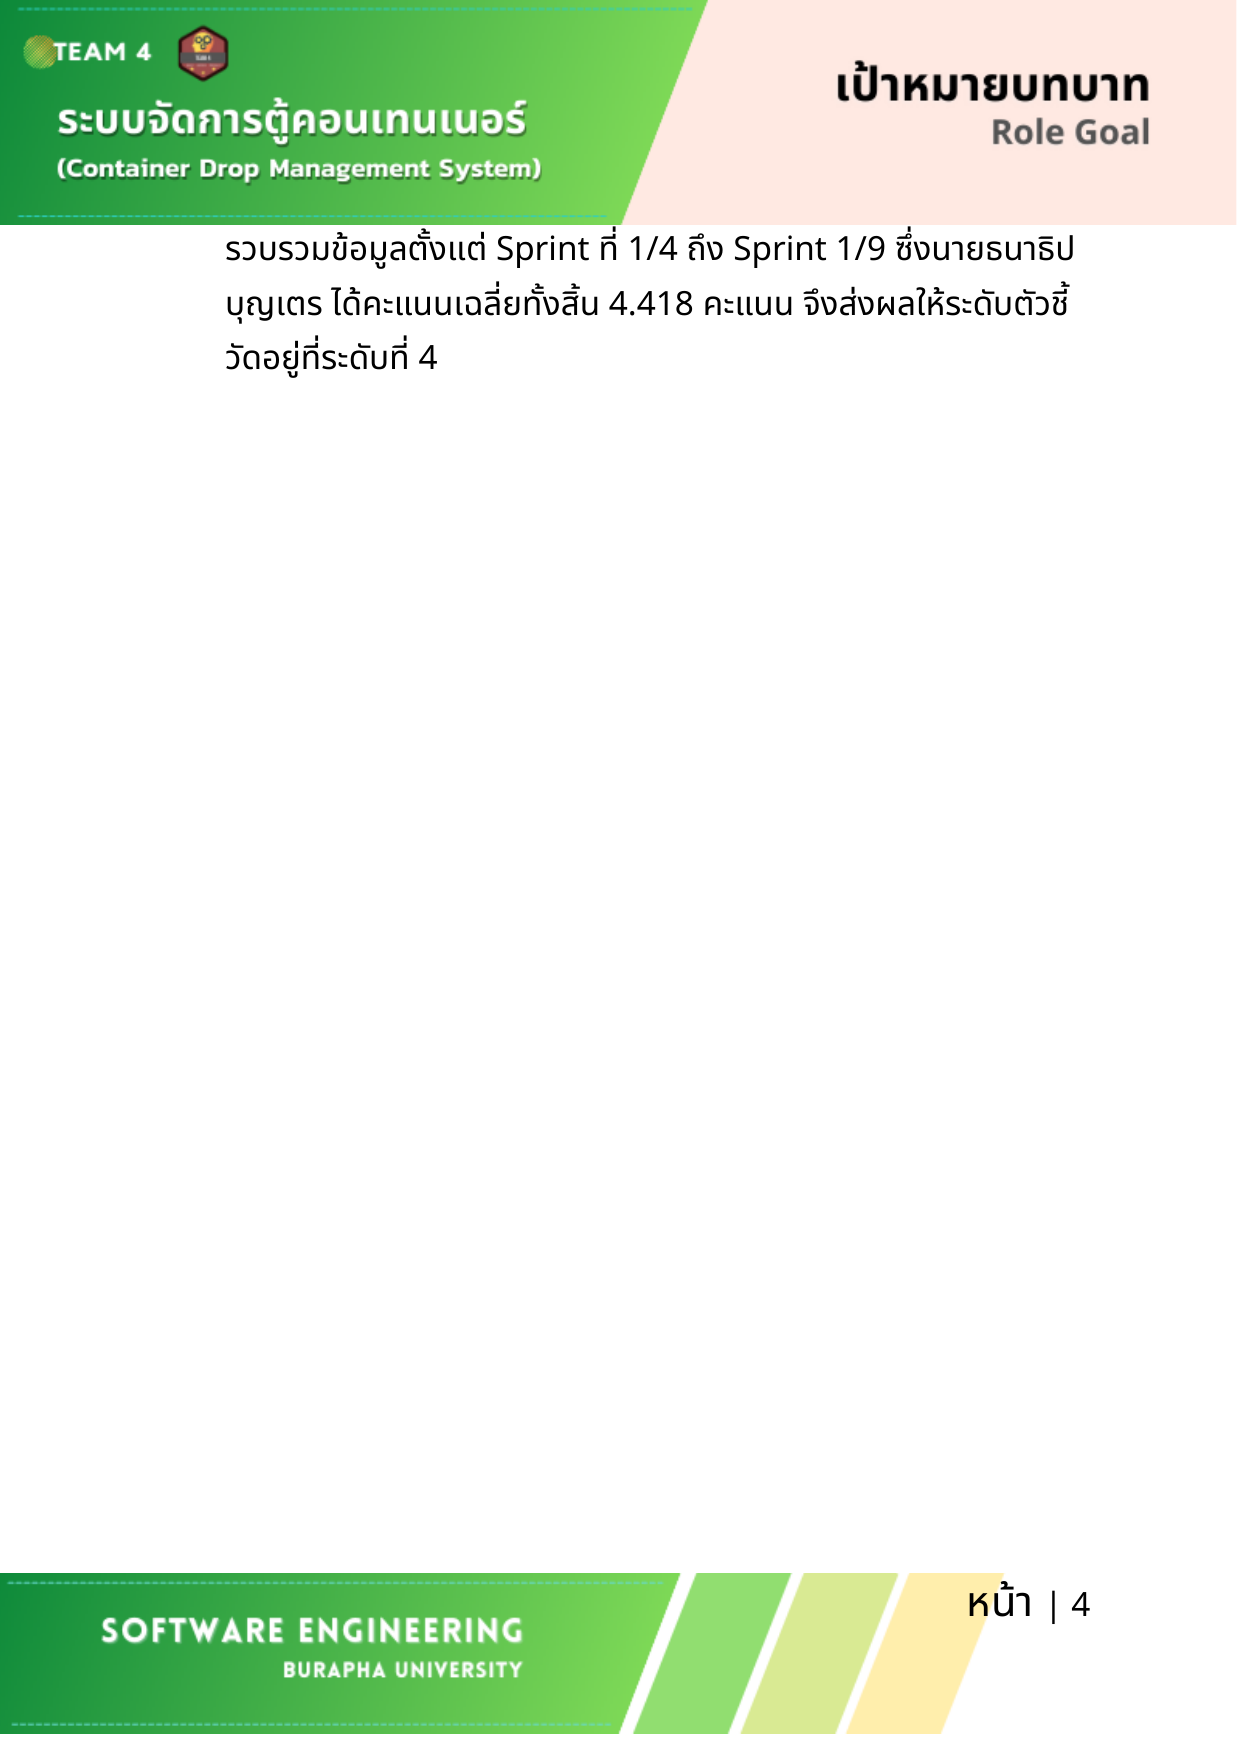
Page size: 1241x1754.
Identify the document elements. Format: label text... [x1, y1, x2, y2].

picture [0, 0, 1237, 225]
picture [0, 1573, 1241, 1734]
